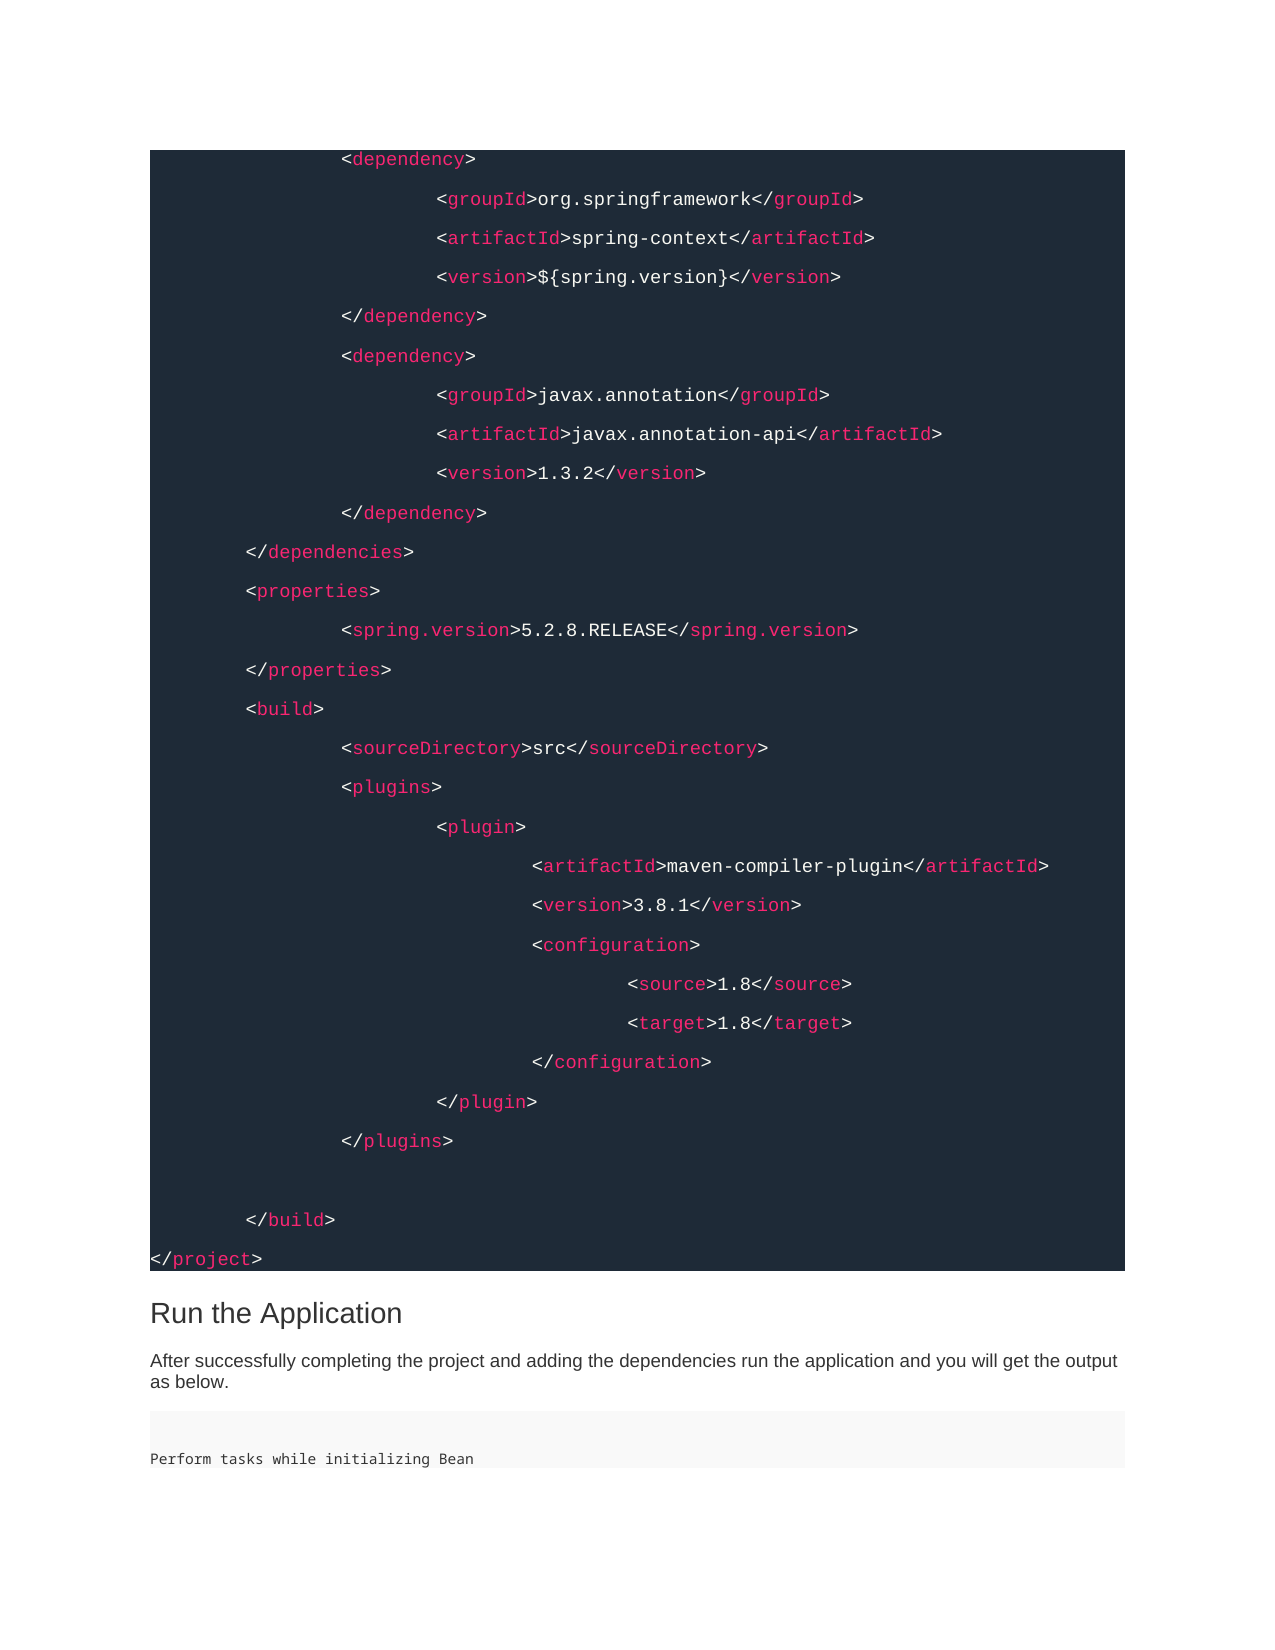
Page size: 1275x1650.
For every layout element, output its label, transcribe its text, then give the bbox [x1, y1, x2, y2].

text </plugins> [150, 1132, 1125, 1153]
text <groupId>org.springframework</groupId> [150, 189, 1125, 211]
text <source>1.8</source> [150, 975, 1125, 996]
text </project> [150, 1249, 1125, 1271]
text <version>3.8.1</version> [150, 896, 1125, 917]
text <artifactId>maven-compiler-plugin</artifactId> [150, 857, 1125, 878]
subtitle Run the Application [150, 1296, 1125, 1329]
text <plugin> [150, 818, 1125, 839]
text </build> [150, 1210, 1125, 1232]
text Perform tasks while initializing Bean [150, 1448, 1125, 1468]
text </configuration> [150, 1053, 1125, 1074]
text <groupId>javax.annotation</groupId> [150, 386, 1125, 407]
text <dependency> [150, 150, 1125, 171]
text <version>1.3.2</version> [150, 464, 1125, 485]
text <version>${spring.version}</version> [150, 268, 1125, 289]
text <sourceDirectory>src</sourceDirectory> [150, 739, 1125, 760]
text </dependencies> [150, 543, 1125, 564]
text <artifactId>javax.annotation-api</artifactId> [150, 425, 1125, 446]
text <dependency> [150, 346, 1125, 368]
text <plugins> [150, 778, 1125, 799]
text <artifactId>spring-context</artifactId> [150, 228, 1125, 250]
text <target>1.8</target> [150, 1014, 1125, 1035]
text <build> [150, 700, 1125, 721]
text </plugin> [150, 1092, 1125, 1114]
text After successfully completing the project and adding the dependencies run the application and you will get the output as below. [150, 1349, 1125, 1392]
text </dependency> [150, 503, 1125, 525]
text <configuration> [150, 935, 1125, 957]
text <properties> [150, 582, 1125, 603]
text </dependency> [150, 307, 1125, 328]
text </properties> [150, 661, 1125, 682]
text <spring.version>5.2.8.RELEASE</spring.version> [150, 621, 1125, 642]
